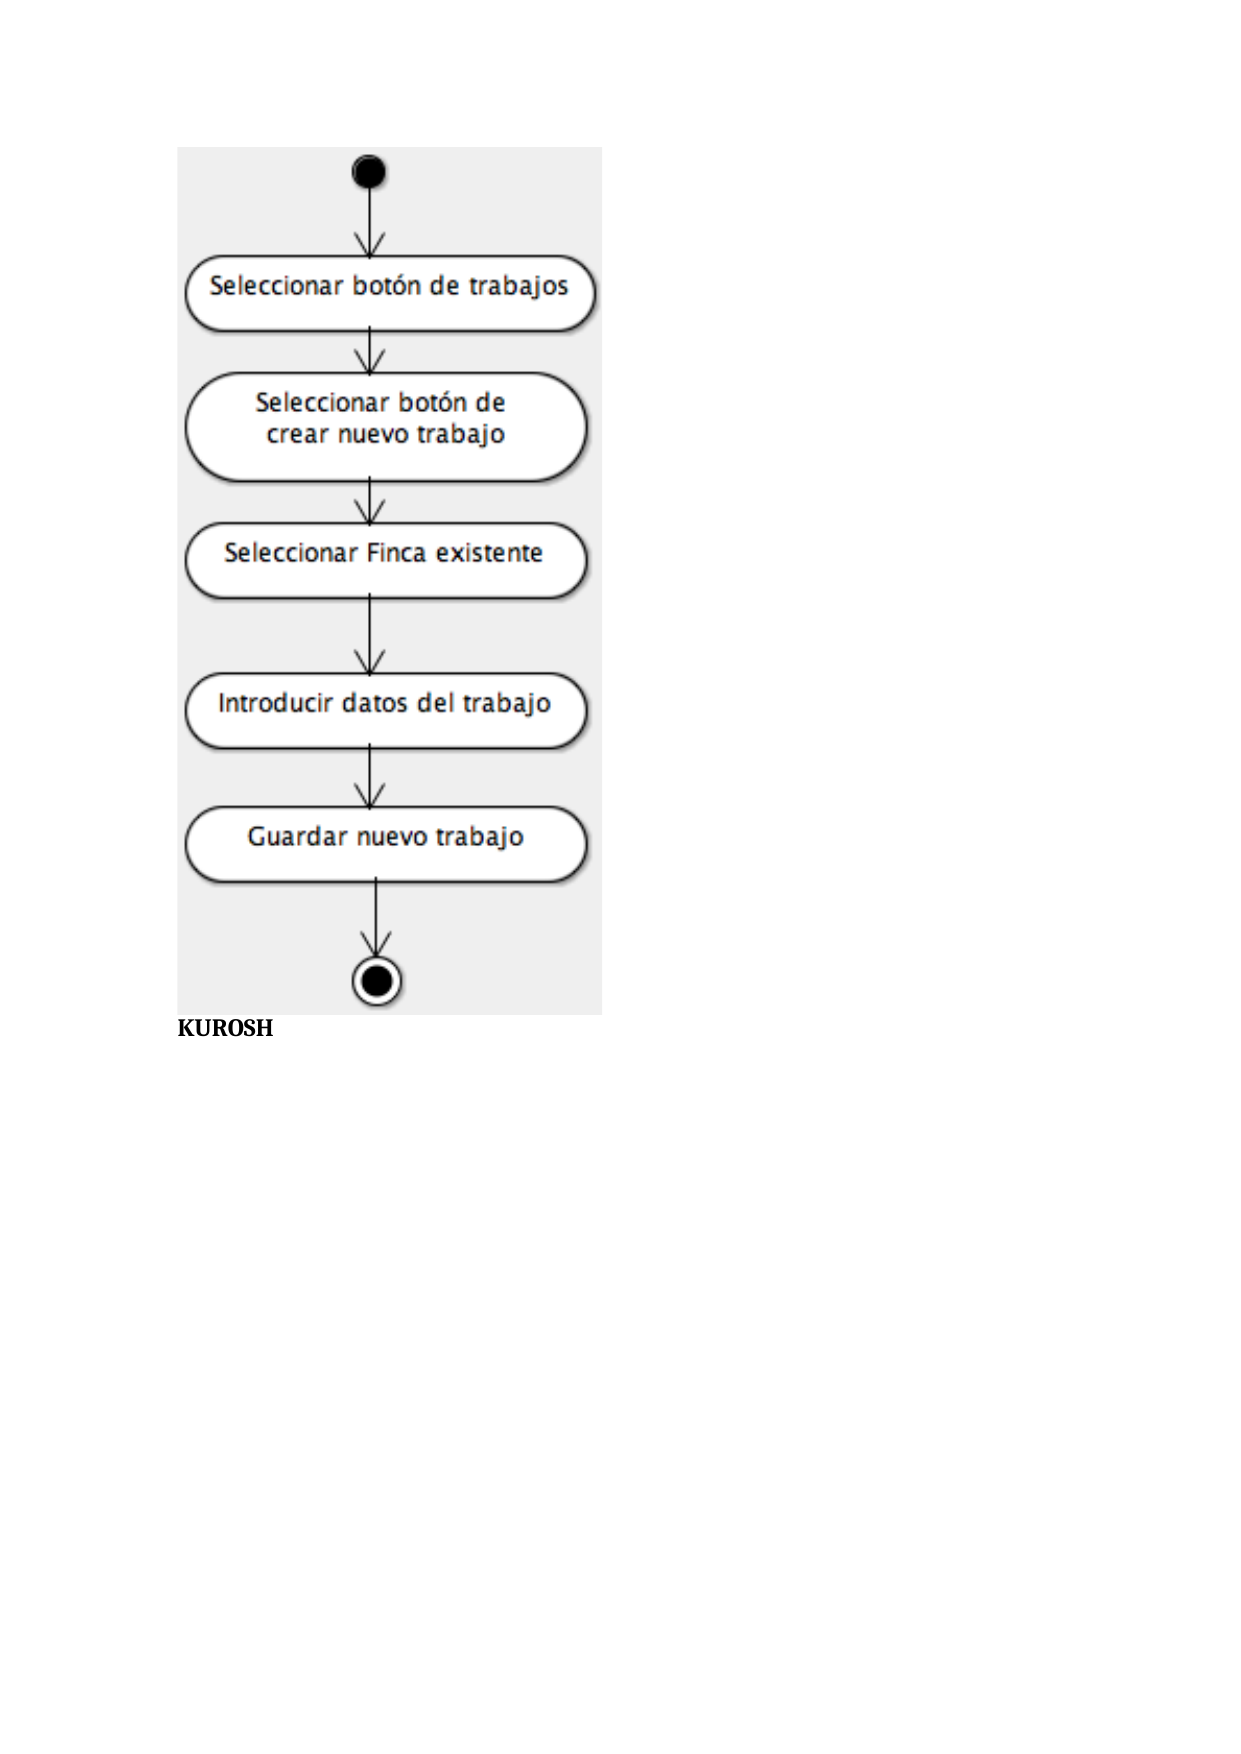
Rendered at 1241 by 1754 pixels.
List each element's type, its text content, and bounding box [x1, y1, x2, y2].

picture [177, 147, 603, 1015]
text KUROSH [177, 1014, 1063, 1043]
